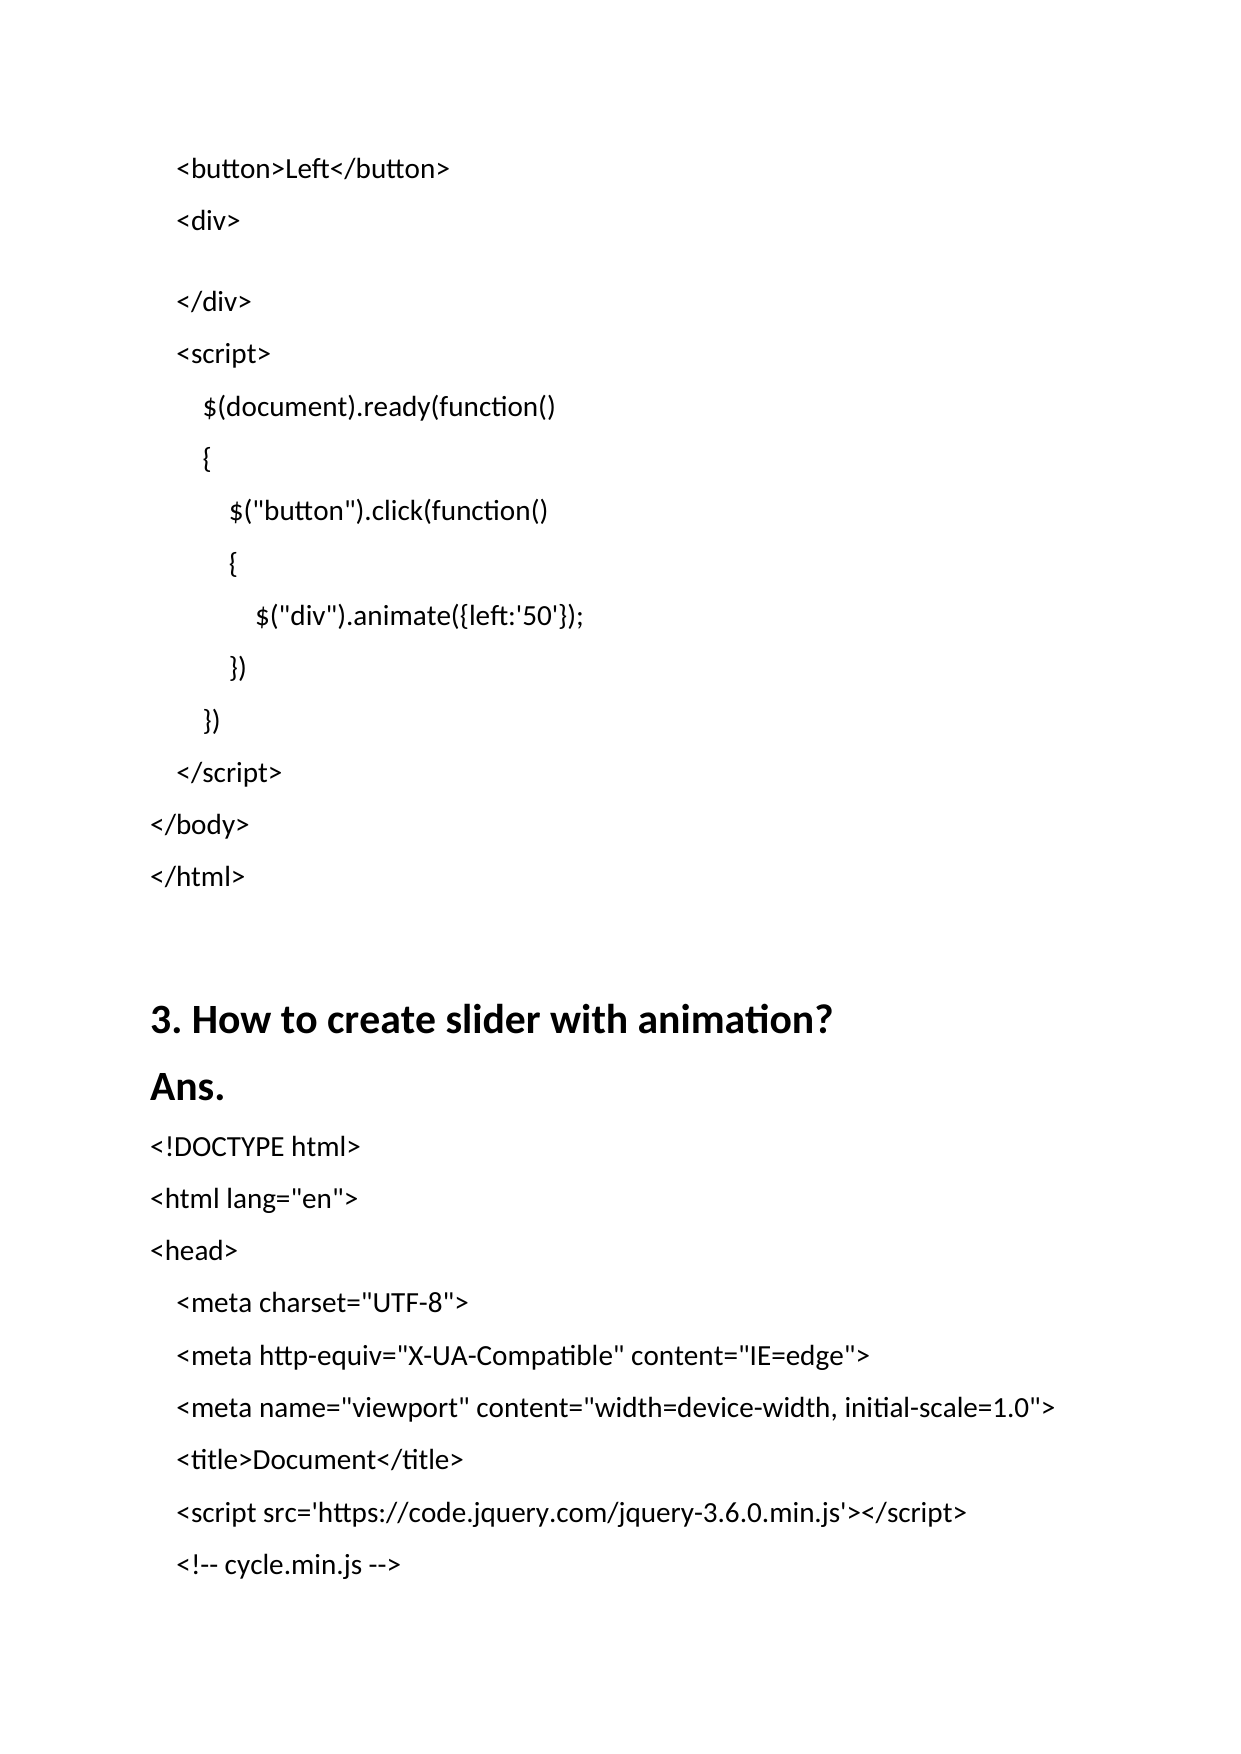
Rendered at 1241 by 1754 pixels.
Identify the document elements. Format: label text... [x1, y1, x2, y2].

text Ans. [150, 1060, 1090, 1111]
text <script> [150, 336, 1090, 371]
text <meta http-equiv="X-UA-Compatible" content="IE=edge"> [150, 1337, 1090, 1372]
text <title>Document</title> [150, 1441, 1090, 1477]
text 3. How to create slider with animation? [150, 993, 1090, 1043]
text $("div").animate({left:'50'}); [150, 597, 1090, 633]
text { [150, 545, 1090, 580]
text <meta name="viewport" content="width=device-width, initial-scale=1.0"> [150, 1389, 1090, 1425]
text $("button").click(function() [150, 492, 1090, 528]
text </script> [150, 754, 1090, 789]
text <div> [150, 202, 1090, 238]
text <head> [150, 1232, 1090, 1268]
text }) [150, 702, 1090, 737]
text <html lang="en"> [150, 1180, 1090, 1216]
text </body> [150, 806, 1090, 842]
text <!-- cycle.min.js --> [150, 1546, 1090, 1582]
text <!DOCTYPE html> [150, 1128, 1090, 1163]
text </html> [150, 858, 1090, 894]
text <button>Left</button> [150, 150, 1090, 186]
text }) [150, 649, 1090, 685]
text $(document).ready(function() [150, 388, 1090, 423]
text </div> [150, 283, 1090, 319]
text { [150, 440, 1090, 476]
text <script src='https://code.jquery.com/jquery-3.6.0.min.js'></script> [150, 1494, 1090, 1529]
text <meta charset="UTF-8"> [150, 1284, 1090, 1320]
